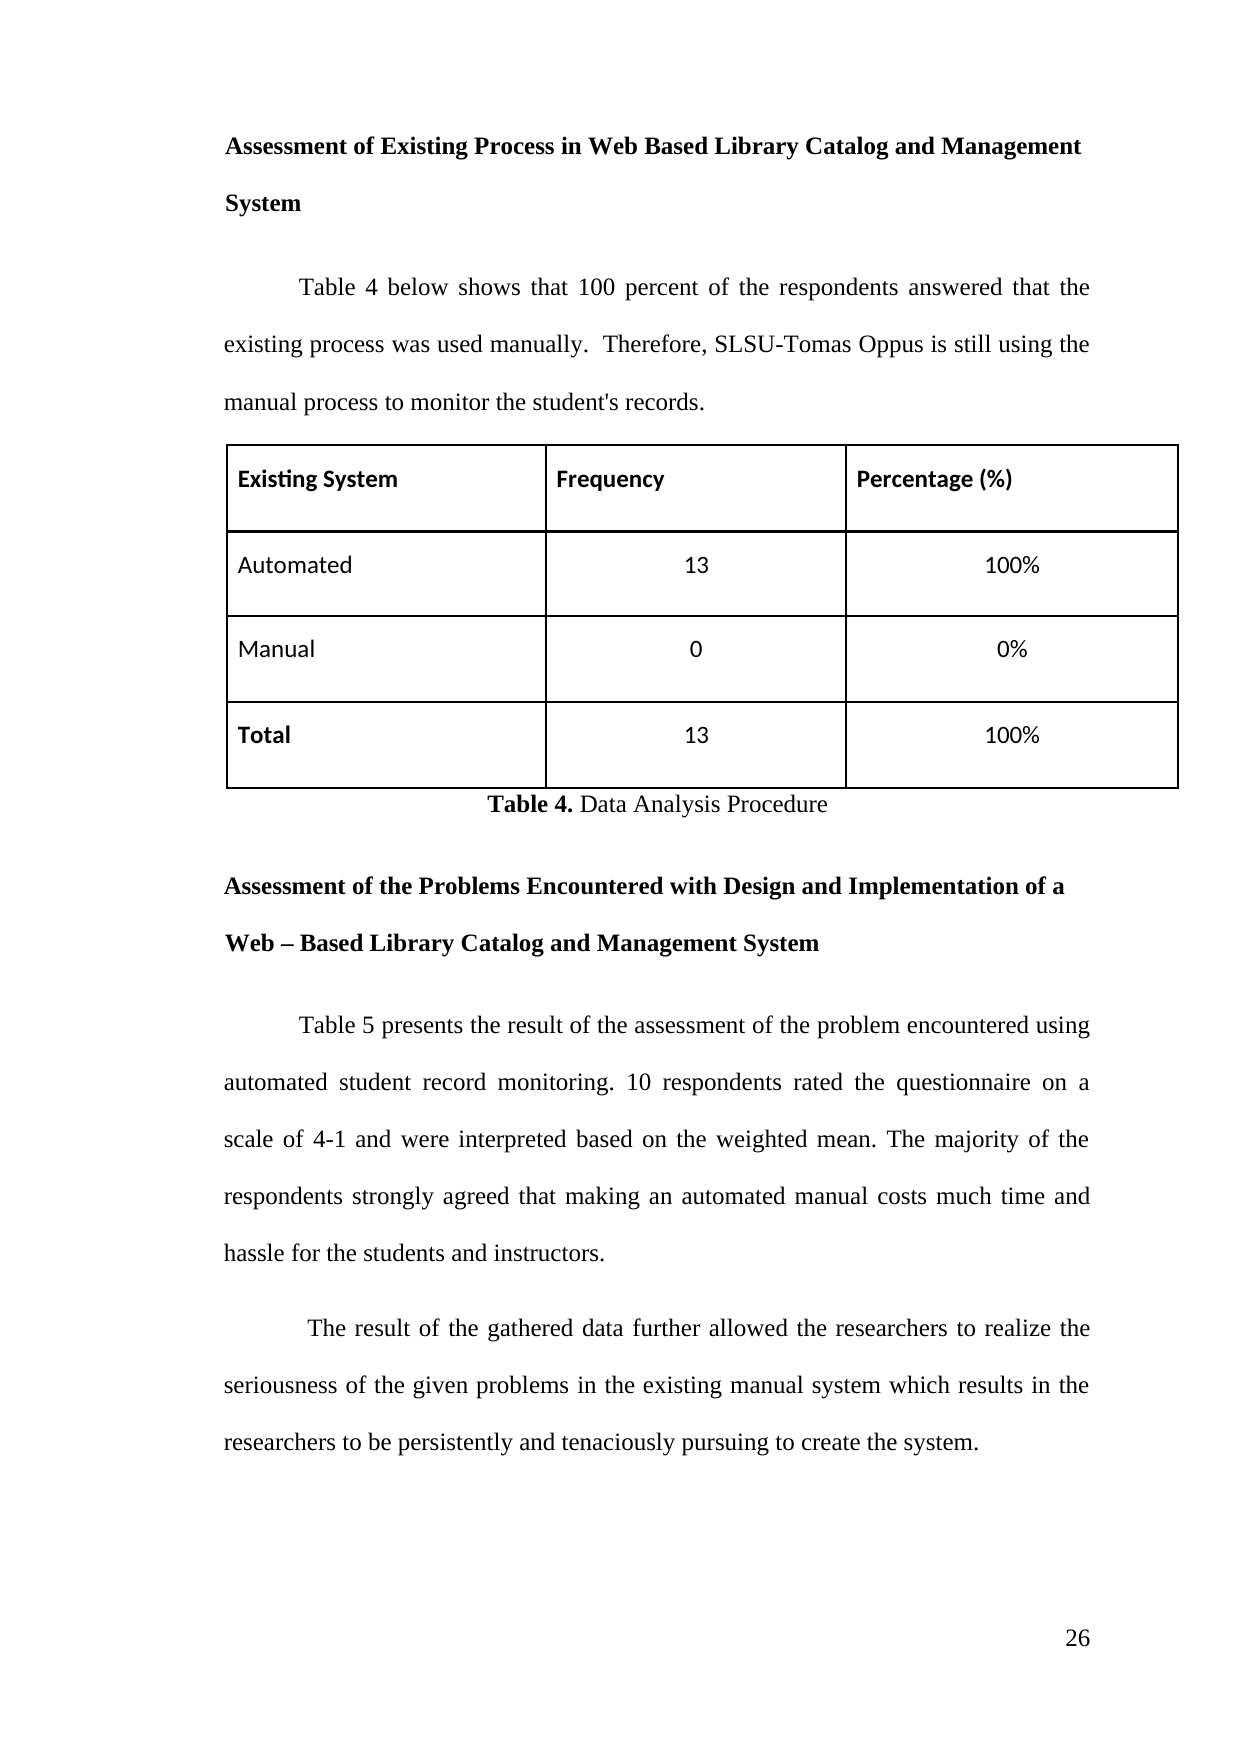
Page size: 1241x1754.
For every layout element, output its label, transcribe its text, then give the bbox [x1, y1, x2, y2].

table_cell 100% [847, 703, 1177, 787]
table_cell 13 [547, 703, 845, 787]
table_header Frequency [547, 446, 845, 530]
table_header Existing System [228, 446, 545, 530]
table_cell 100% [847, 533, 1177, 615]
text Table 4. Data Analysis Procedure [225, 789, 1090, 818]
table_cell 0% [847, 617, 1177, 701]
text Table 4 below shows that 100 percent of the respondents answered that the existing process was used manually. Therefore, SLSU-Tomas Oppus is still using the manual process to monitor the student's records. [223, 272, 1091, 416]
table_cell Manual [228, 617, 545, 701]
table_cell Total [228, 703, 545, 787]
text Assessment of the Problems Encountered with Design and Implementation of a Web – Based Library Catalog and Management System [223, 871, 1091, 957]
table_cell Automated [228, 533, 545, 615]
table_cell 13 [547, 533, 845, 615]
text Table 5 presents the result of the assessment of the problem encountered using automated student record monitoring. 10 respondents rated the questionnaire on a scale of 4-1 and were interpreted based on the weighted mean. The majority of the respondents strongly agreed that making an automated manual costs much time and hassle for the students and instructors. [223, 1011, 1091, 1267]
table_header Percentage (%) [847, 446, 1177, 530]
text Assessment of Existing Process in Web Based Library Catalog and Management System [225, 131, 1091, 217]
table_cell 0 [547, 617, 845, 701]
text The result of the gathered data further allowed the researchers to realize the seriousness of the given problems in the existing manual system which results in the researchers to be persistently and tenaciously pursuing to create the system. [223, 1313, 1091, 1455]
